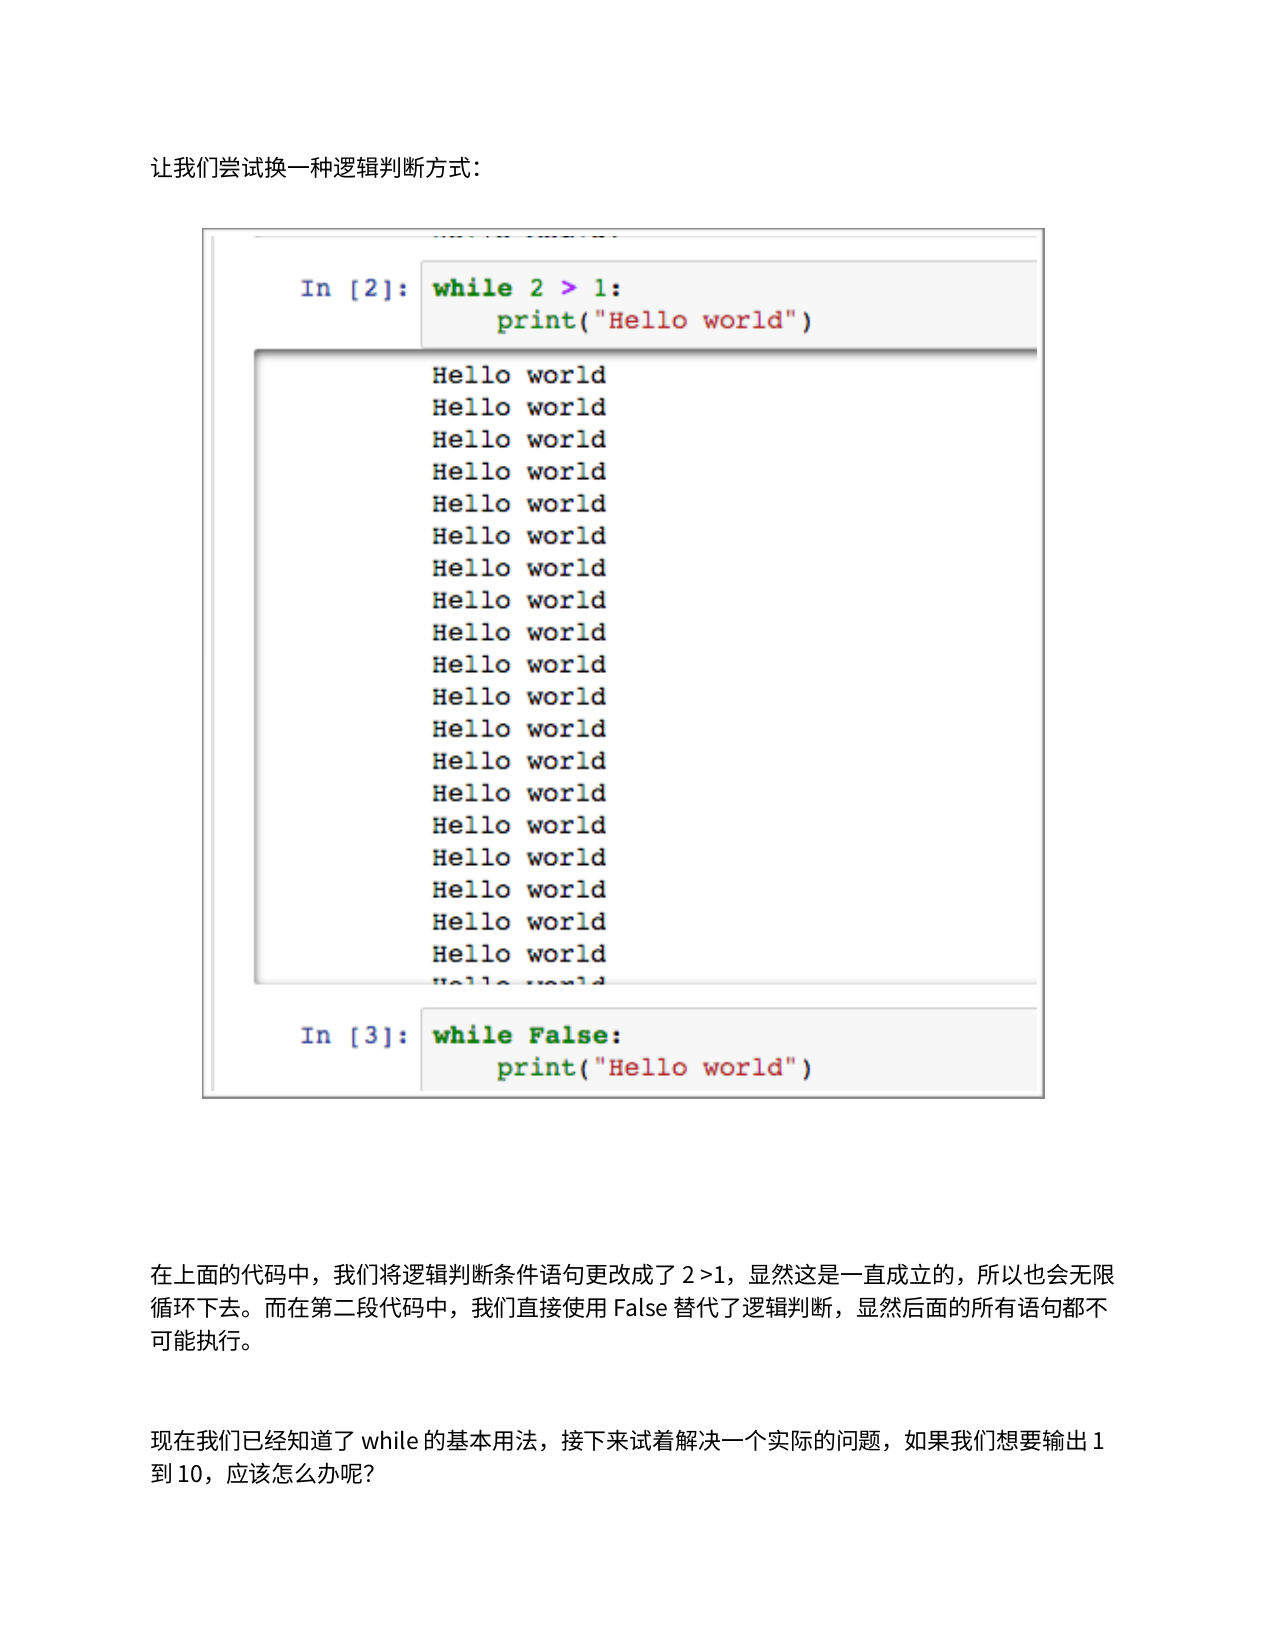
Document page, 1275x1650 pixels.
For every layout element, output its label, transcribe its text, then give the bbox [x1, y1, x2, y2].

text 在上面的代码中，我们将逻辑判断条件语句更改成了 2 >1，显然这是一直成立的，所以也会无限循环下去。而在第二段代码中，我们直接使用False替代了逻辑判断，显然后面的所有语句都不可能执行。 [150, 1256, 1125, 1356]
text 现在我们已经知道了while的基本用法，接下来试着解决一个实际的问题，如果我们想要输出1到10，应该怎么办呢？ [150, 1423, 1125, 1489]
text 让我们尝试换一种逻辑判断方式： [150, 150, 1125, 183]
picture [202, 228, 1045, 1099]
